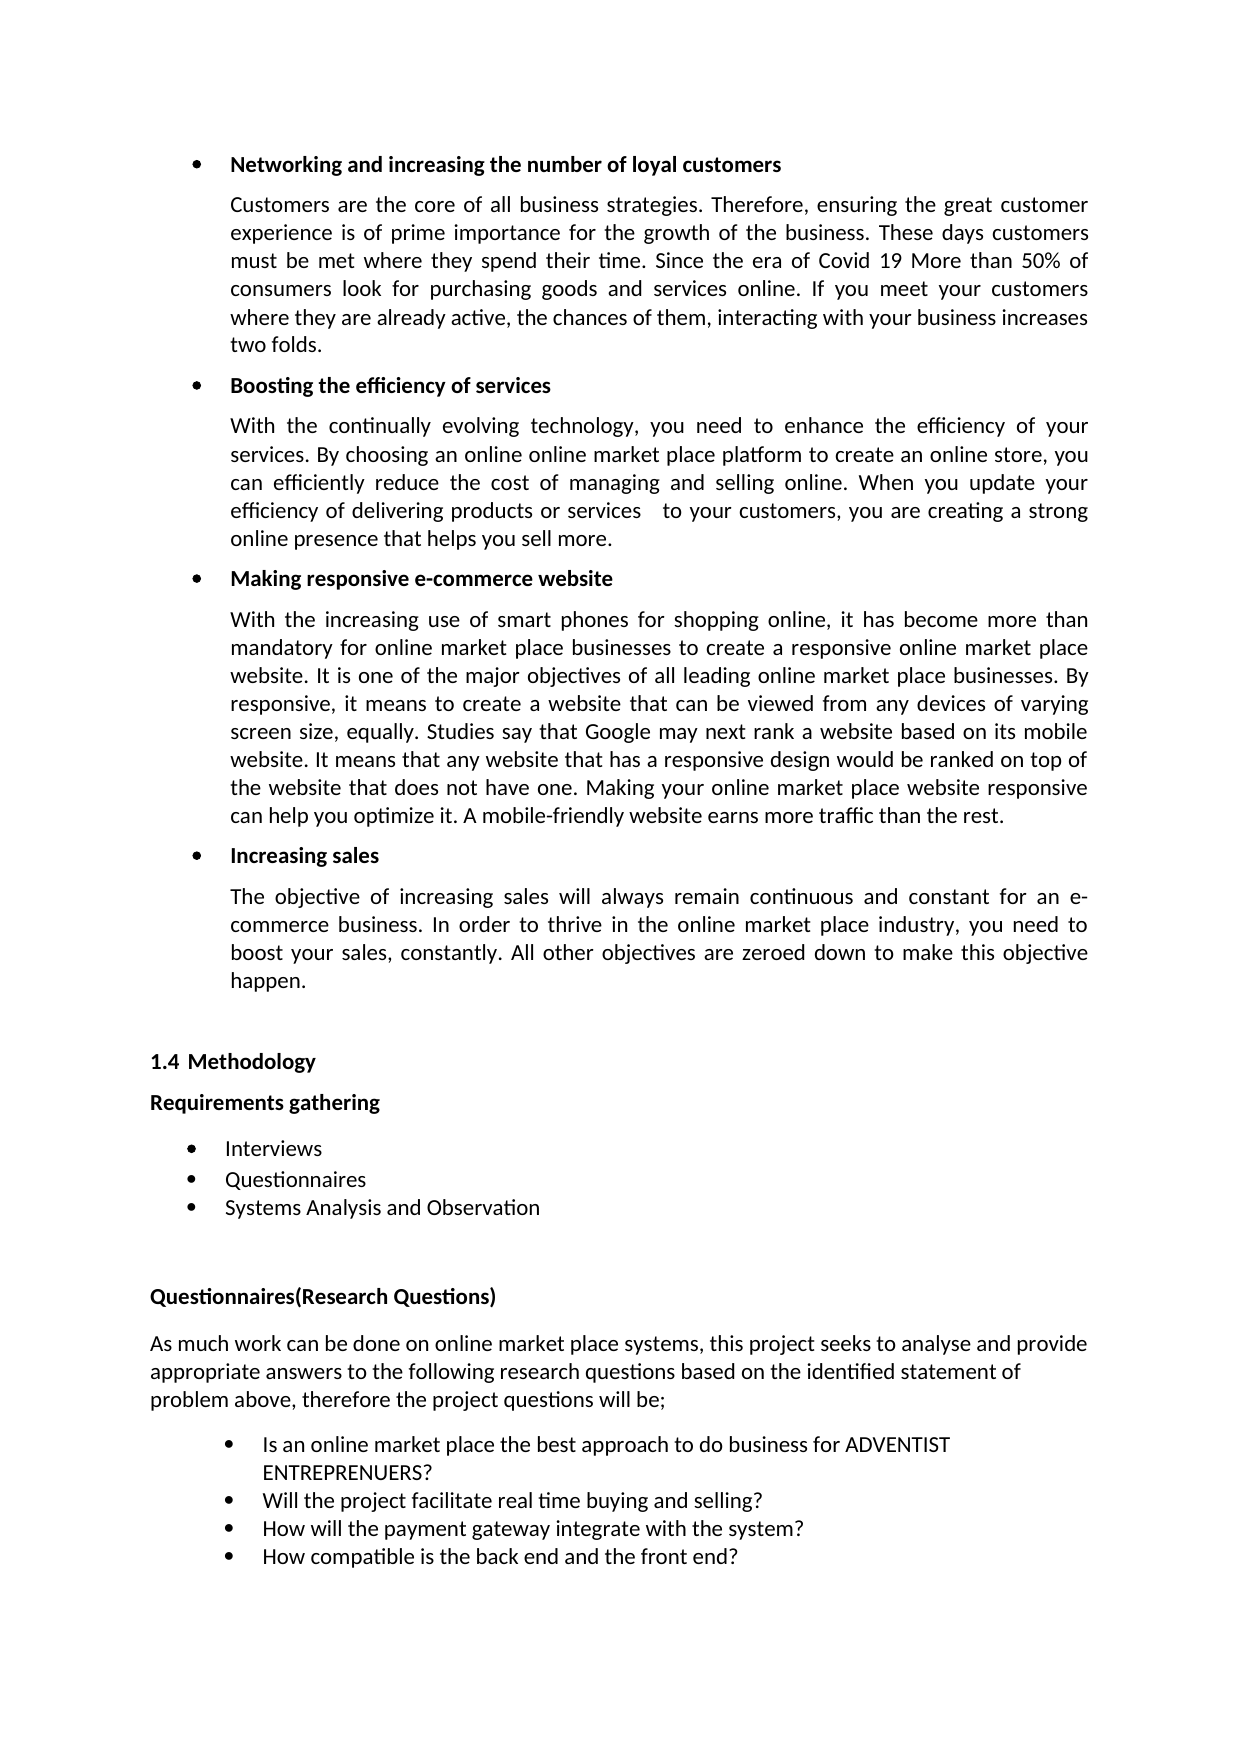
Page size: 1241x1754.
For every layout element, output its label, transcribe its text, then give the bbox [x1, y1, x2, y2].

text Customers are the core of all business strategies. Therefore, ensuring the great customer experience is of prime importance for the growth of the business. These days customers must be met where they spend their time. Since the era of Covid 19 More than 50% of consumers look for purchasing goods and services online. If you meet your customers where they are already active, the chances of them, interacting with your business increases two folds. [230, 191, 1090, 359]
list Interviews [187, 1134, 1090, 1162]
text With the continually evolving technology, you need to enhance the efficiency of your services. By choosing an online online market place platform to create an online store, you can efficiently reduce the cost of managing and selling online. When you update your efficiency of delivering products or services to your customers, you are creating a strong online presence that helps you sell more. [230, 412, 1090, 552]
text As much work can be done on online market place systems, this project seeks to analyse and provide appropriate answers to the following research questions based on the identified statement of problem above, therefore the project questions will be; [150, 1329, 1090, 1413]
list How compatible is the back end and the front end? [225, 1542, 1090, 1570]
list Increasing sales [193, 841, 1090, 869]
list Questionnaires [187, 1165, 1090, 1193]
list Systems Analysis and Observation [187, 1193, 1090, 1221]
text Requirements gathering [150, 1088, 1090, 1116]
text The objective of increasing sales will always remain continuous and constant for an e-commerce business. In order to thrive in the online market place industry, you need to boost your sales, constantly. All other objectives are zeroed down to make this objective happen. [230, 882, 1090, 994]
list Networking and increasing the number of loyal customers [193, 150, 1090, 178]
list How will the payment gateway integrate with the system? [225, 1514, 1090, 1542]
text With the increasing use of smart phones for shopping online, it has become more than mandatory for online market place businesses to create a responsive online market place website. It is one of the major objectives of all leading online market place businesses. By responsive, it means to create a website that can be viewed from any devices of varying screen size, equally. Studies say that Google may next rank a website based on its mobile website. It means that any website that has a responsive design would be ranked on top of the website that does not have one. Making your online market place website responsive can help you optimize it. A mobile-friendly website earns more traffic than the rest. [230, 605, 1090, 829]
list Boosting the efficiency of services [193, 371, 1090, 399]
list Is an online market place the best approach to do business for ADVENTIST ENTREPRENUERS? [225, 1430, 1090, 1486]
list Making responsive e-commerce website [193, 564, 1090, 592]
text Questionnaires(Research Questions) [150, 1282, 1090, 1310]
list Will the project facilitate real time buying and selling? [225, 1486, 1090, 1514]
list Methodology [150, 1047, 1090, 1075]
